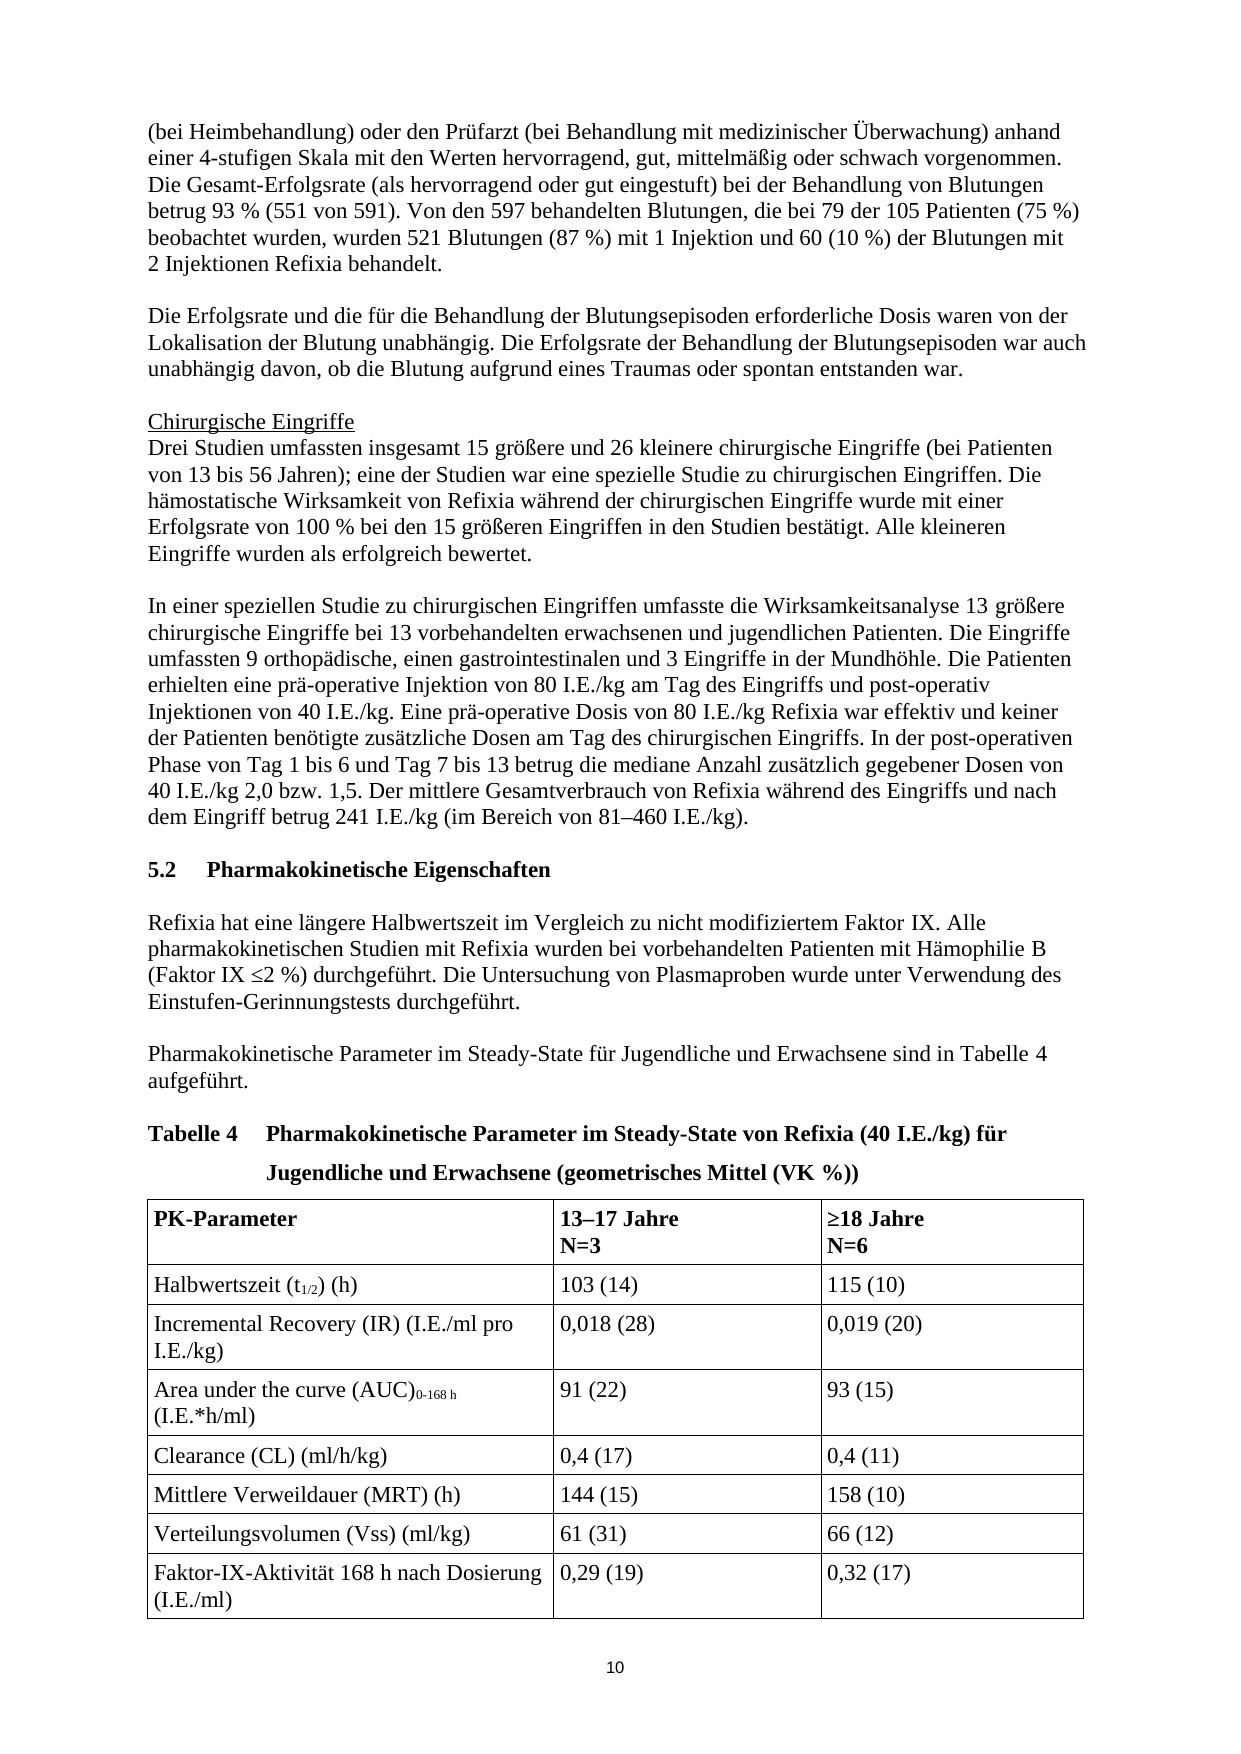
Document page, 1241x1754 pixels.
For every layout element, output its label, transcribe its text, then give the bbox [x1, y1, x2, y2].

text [148, 118, 1093, 276]
table_cell 0,4 (17) [554, 1436, 821, 1474]
table_cell Area under the curve (AUC)0-168 h (I.E.*h/ml) [148, 1370, 553, 1435]
text Die Erfolgsrate und die für die Behandlung der Blutungsepisoden erforderliche Dosis waren von der Lokalisation der Blutung unabhängig. Die Erfolgsrate der Behandlung der Blutungsepisoden war auch unabhängig davon, ob die Blutung aufgrund eines Traumas oder spontan entstanden war. [148, 303, 1093, 382]
table_cell Faktor-IX-Aktivität 168 h nach Dosierung (I.E./ml) [148, 1554, 553, 1618]
table_cell 0,32 (17) [822, 1554, 1083, 1618]
table_cell 0,4 (11) [822, 1436, 1083, 1474]
table_cell 61 (31) [554, 1514, 821, 1552]
table_cell 115 (10) [822, 1265, 1083, 1303]
table_cell 66 (12) [822, 1514, 1083, 1552]
text Refixia hat eine längere Halbwertszeit im Vergleich zu nicht modifiziertem Faktor IX. Alle pharmakokinetischen Studien mit Refixia wurden bei vorbehandelten Patienten mit Hämophilie B (Faktor IX ≤2 %) durchgeführt. Die Untersuchung von Plasmaproben wurde unter Verwendung des Einstufen-Gerinnungstests durchgeführt. [148, 909, 1093, 1014]
table_cell 93 (15) [822, 1370, 1083, 1435]
table_cell 0,019 (20) [822, 1305, 1083, 1369]
table_header 13–17 Jahre N=3 [554, 1200, 821, 1264]
table_cell Clearance (CL) (ml/h/kg) [148, 1436, 553, 1474]
text In einer speziellen Studie zu chirurgischen Eingriffen umfasste die Wirksamkeitsanalyse 13 größere chirurgische Eingriffe bei 13 vorbehandelten erwachsenen und jugendlichen Patienten. Die Eingriffe umfassten 9 orthopädische, einen gastrointestinalen und 3 Eingriffe in der Mundhöhle. Die Patienten erhielten eine prä-operative Injektion von 80 I.E./kg am Tag des Eingriffs und post-operativ Injektionen von 40 I.E./kg. Eine prä-operative Dosis von 80 I.E./kg Refixia war effektiv und keiner der Patienten benötigte zusätzliche Dosen am Tag des chirurgischen Eingriffs. In der post-operativen Phase von Tag 1 bis 6 und Tag 7 bis 13 betrug die mediane Anzahl zusätzlich gegebener Dosen von 40 I.E./kg 2,0 bzw. 1,5. Der mittlere Gesamtverbrauch von Refixia während des Eingriffs und nach dem Eingriff betrug 241 I.E./kg (im Bereich von 81–460 I.E./kg). [148, 592, 1093, 830]
table_cell 0,018 (28) [554, 1305, 821, 1369]
table_cell Halbwertszeit (t1/2) (h) [148, 1265, 553, 1303]
table_cell 103 (14) [554, 1265, 821, 1303]
table_cell 91 (22) [554, 1370, 821, 1435]
table_cell Incremental Recovery (IR) (I.E./ml pro I.E./kg) [148, 1305, 553, 1369]
text Chirurgische Eingriffe [148, 408, 1093, 434]
table_header ≥18 Jahre N=6 [822, 1200, 1083, 1264]
table_cell 158 (10) [822, 1475, 1083, 1513]
table_cell Mittlere Verweildauer (MRT) (h) [148, 1475, 553, 1513]
text Drei Studien umfassten insgesamt 15 größere und 26 kleinere chirurgische Eingriffe (bei Patienten von 13 bis 56 Jahren); eine der Studien war eine spezielle Studie zu chirurgischen Eingriffen. Die hämostatische Wirksamkeit von Refixia während der chirurgischen Eingriffe wurde mit einer Erfolgsrate von 100 % bei den 15 größeren Eingriffen in den Studien bestätigt. Alle kleineren Eingriffe wurden als erfolgreich bewertet. [148, 434, 1093, 566]
text 5.2 Pharmakokinetische Eigenschaften [148, 856, 1093, 882]
table_cell 0,29 (19) [554, 1554, 821, 1618]
text Pharmakokinetische Parameter im Steady-State für Jugendliche und Erwachsene sind in Tabelle 4 aufgeführt. [148, 1041, 1093, 1093]
table_cell Verteilungsvolumen (Vss) (ml/kg) [148, 1514, 553, 1552]
table_header PK-Parameter [148, 1200, 553, 1264]
text Tabelle 4 Pharmakokinetische Parameter im Steady-State von Refixia (40 I.E./kg) für Jugendliche und Erwachsene (geometrisches Mittel (VK %)) [148, 1119, 1093, 1185]
table_cell 144 (15) [554, 1475, 821, 1513]
